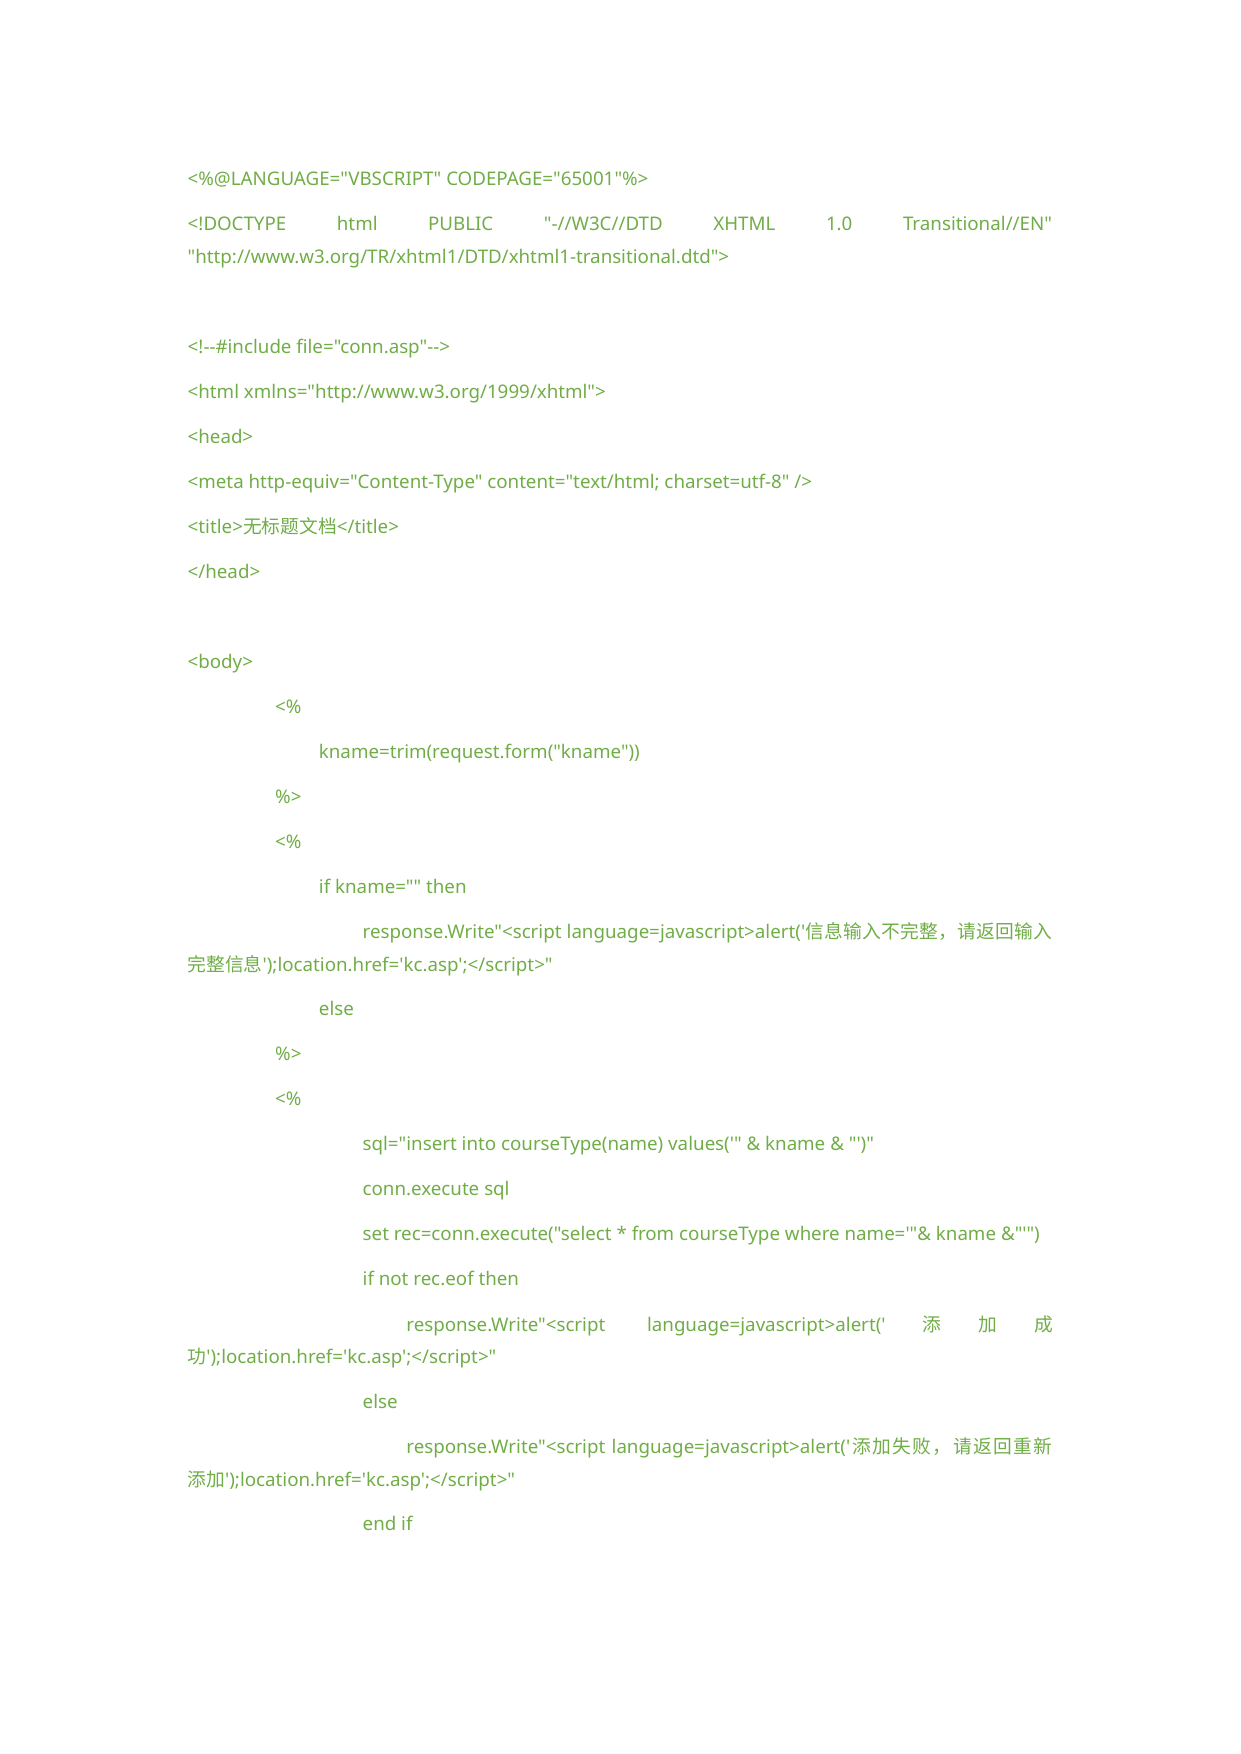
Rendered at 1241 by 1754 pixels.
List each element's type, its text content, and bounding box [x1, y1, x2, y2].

list <body> [187, 644, 1053, 677]
list <!--#include file="conn.asp"--> [187, 329, 1053, 362]
list <html xmlns="http://www.w3.org/1999/xhtml"> [187, 374, 1053, 407]
list <head> [187, 419, 1053, 452]
list %> [187, 1037, 1053, 1069]
list response.Write"<script language=javascript>alert('信息输入不完整，请返回输入完整信息');location.href='kc.asp';</script>" [187, 914, 1053, 979]
list %> [187, 779, 1053, 812]
list <title>无标题文档</title> [187, 509, 1053, 542]
list <% [187, 1082, 1053, 1114]
list end if [187, 1507, 1053, 1539]
list else [187, 992, 1053, 1024]
list else [187, 1384, 1053, 1417]
list sql="insert into courseType(name) values('" & kname & "')" [187, 1127, 1053, 1159]
list <% [187, 824, 1053, 857]
list set rec=conn.execute("select * from courseType where name='"& kname &"'") [187, 1217, 1053, 1249]
list response.Write"<script language=javascript>alert('添加失败，请返回重新添加');location.href='kc.asp';</script>" [187, 1429, 1053, 1494]
list if not rec.eof then [187, 1262, 1053, 1294]
list <%@LANGUAGE="VBSCRIPT" CODEPAGE="65001"%> [187, 162, 1053, 194]
list <meta http-equiv="Content-Type" content="text/html; charset=utf-8" /> [187, 464, 1053, 497]
list response.Write"<script language=javascript>alert('添加成功');location.href='kc.asp';</script>" [187, 1307, 1053, 1372]
list <!DOCTYPE html PUBLIC "-//W3C//DTD XHTML 1.0 Transitional//EN" "http://www.w3.org/TR/xhtml1/DTD/xhtml1-transitional.dtd"> [187, 207, 1053, 272]
list </head> [187, 554, 1053, 587]
list kname=trim(request.form("kname")) [187, 734, 1053, 767]
list conn.execute sql [187, 1172, 1053, 1204]
list <% [187, 689, 1053, 722]
list if kname="" then [187, 869, 1053, 902]
